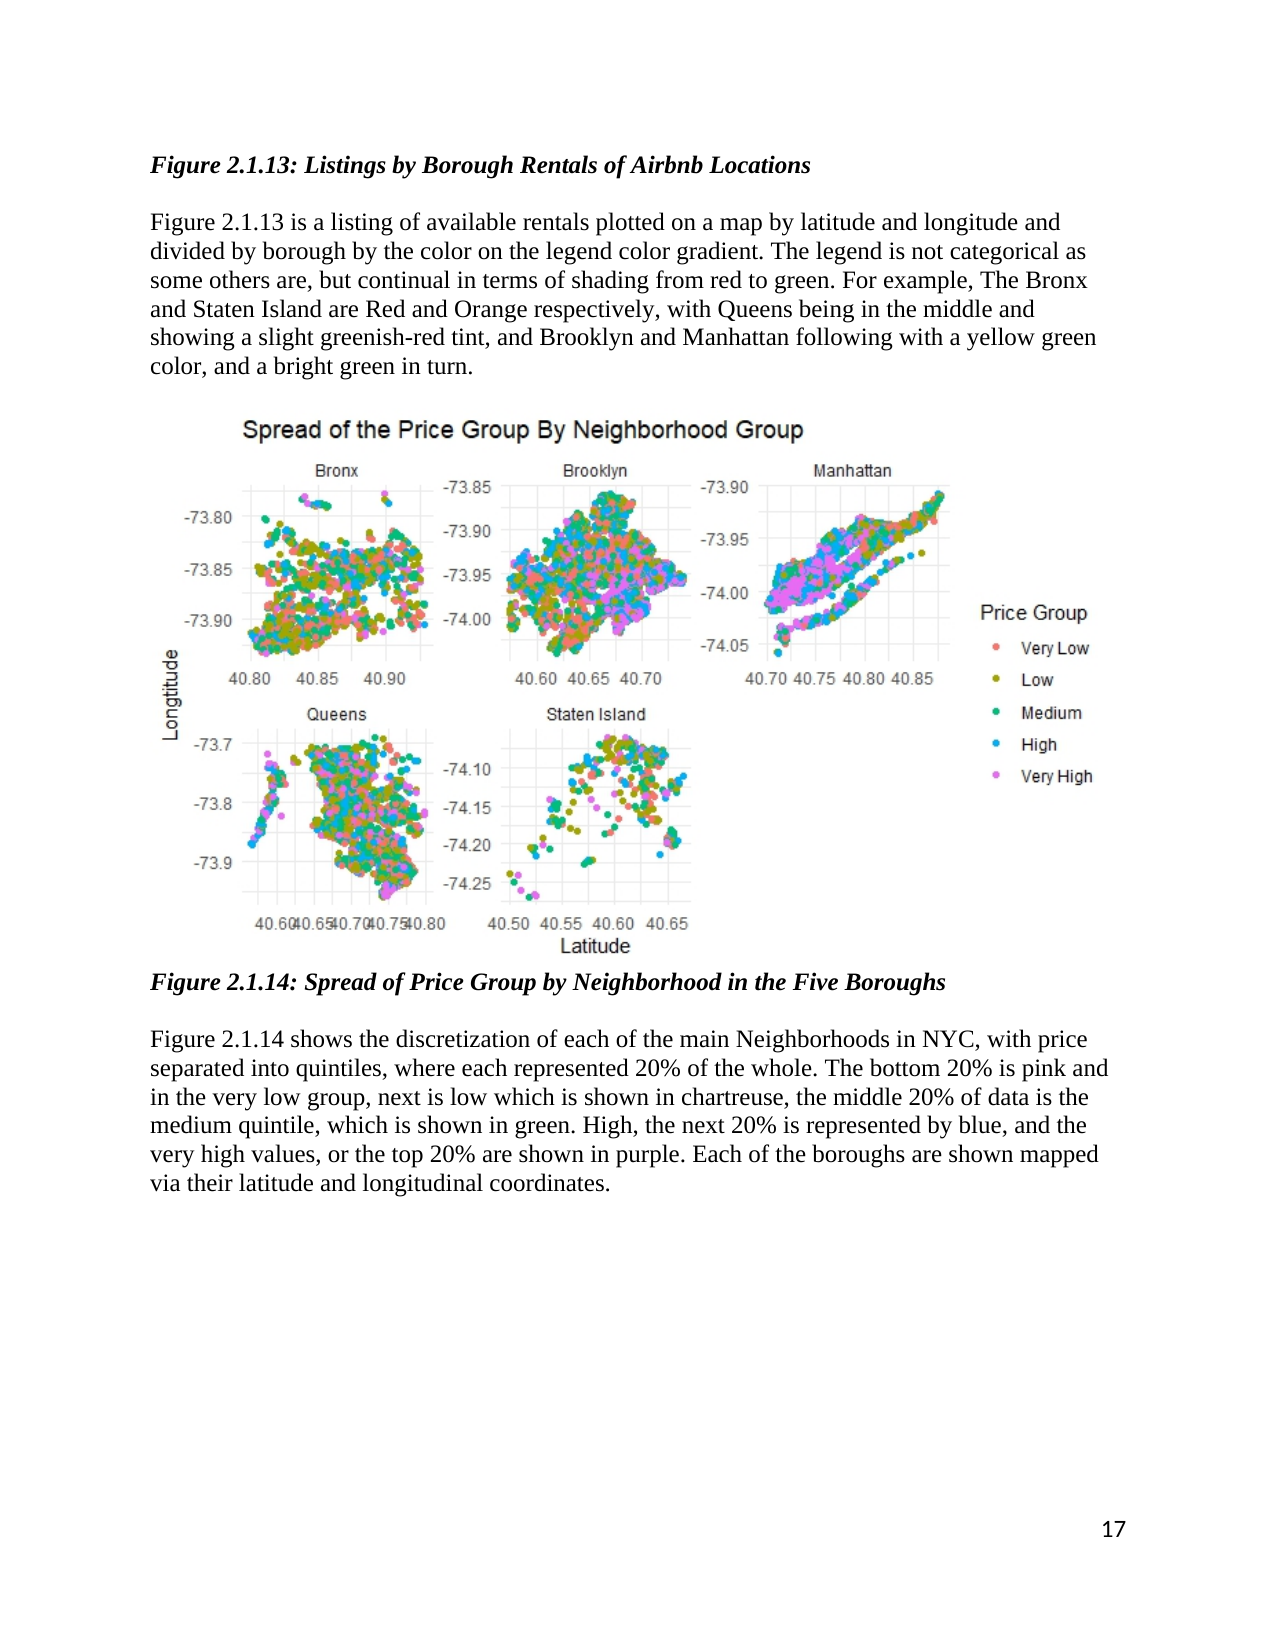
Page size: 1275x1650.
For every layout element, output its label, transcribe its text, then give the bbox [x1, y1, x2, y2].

picture [150, 408, 1114, 967]
text Figure 2.1.13 is a listing of available rentals plotted on a map by latitude and longitude and divided by borough by the color on the legend color gradient. The legend is not categorical as some others are, but continual in terms of shading from red to green. For example, The Bronx and Staten Island are Red and Orange respectively, with Queens being in the middle and showing a slight greenish-red tint, and Brooklyn and Manhattan following with a yellow green color, and a bright green in turn. [150, 207, 1125, 380]
text Figure 2.1.14 shows the discretization of each of the main Neighborhoods in NYC, with price separated into quintiles, where each represented 20% of the whole. The bottom 20% is pink and in the very low group, next is low which is shown in chartreuse, the middle 20% of data is the medium quintile, which is shown in green. High, the next 20% is represented by blue, and the very high values, or the top 20% are shown in purple. Each of the boroughs are shown mapped via their latitude and longitudinal coordinates. [150, 1024, 1125, 1197]
text Figure 2.1.14: Spread of Price Group by Neighborhood in the Five Boroughs [150, 967, 1125, 995]
text Figure 2.1.13: Listings by Borough Rentals of Airbnb Locations [150, 150, 1125, 179]
